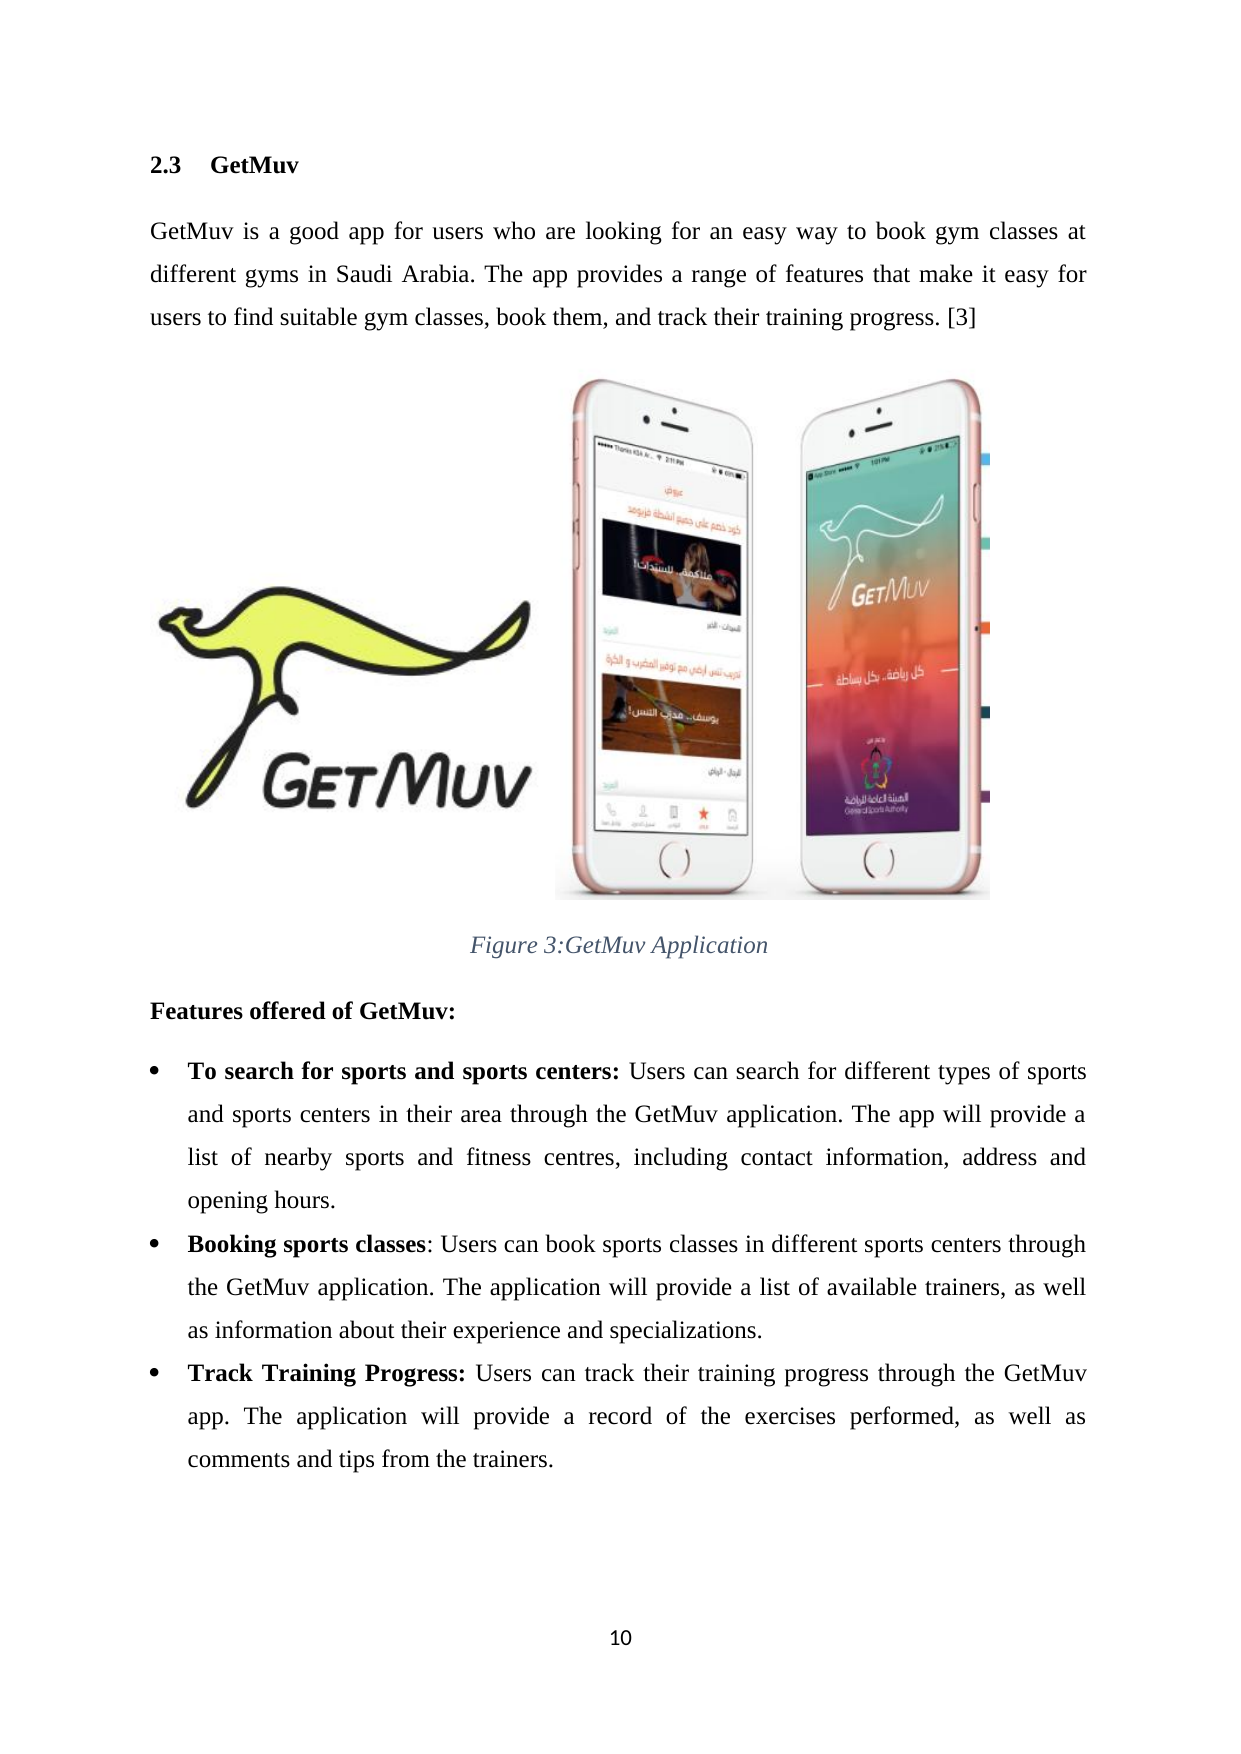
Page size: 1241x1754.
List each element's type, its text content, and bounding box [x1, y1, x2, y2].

text Features offered of GetMuv: [150, 996, 1087, 1025]
text GetMuv is a good app for users who are looking for an easy way to book gym classes at different gyms in Saudi Arabia. The app provides a range of features that make it easy for users to find suitable gym classes, book them, and track their training progress. [150, 216, 1087, 331]
subtitle GetMuv [150, 150, 1090, 179]
picture [555, 368, 990, 900]
list Track Training Progress: Users can track their training progress through the GetMuv app. The application will provide a record of the exercises performed, as well as comments and tips from the trainers. [150, 1358, 1087, 1473]
list Booking sports classes: Users can book sports classes in different sports centers through the GetMuv application. The application will provide a list of available trainers, as well as information about their experience and specializations. [150, 1229, 1087, 1344]
list To search for sports and sports centers: Users can search for different types of sports and sports centers in their area through the GetMuv application. The app will provide a list of nearby sports and fitness centres, including contact information, address and opening hours. [150, 1056, 1087, 1214]
text Figure 3:GetMuv Application [150, 931, 1090, 959]
picture [150, 500, 550, 900]
